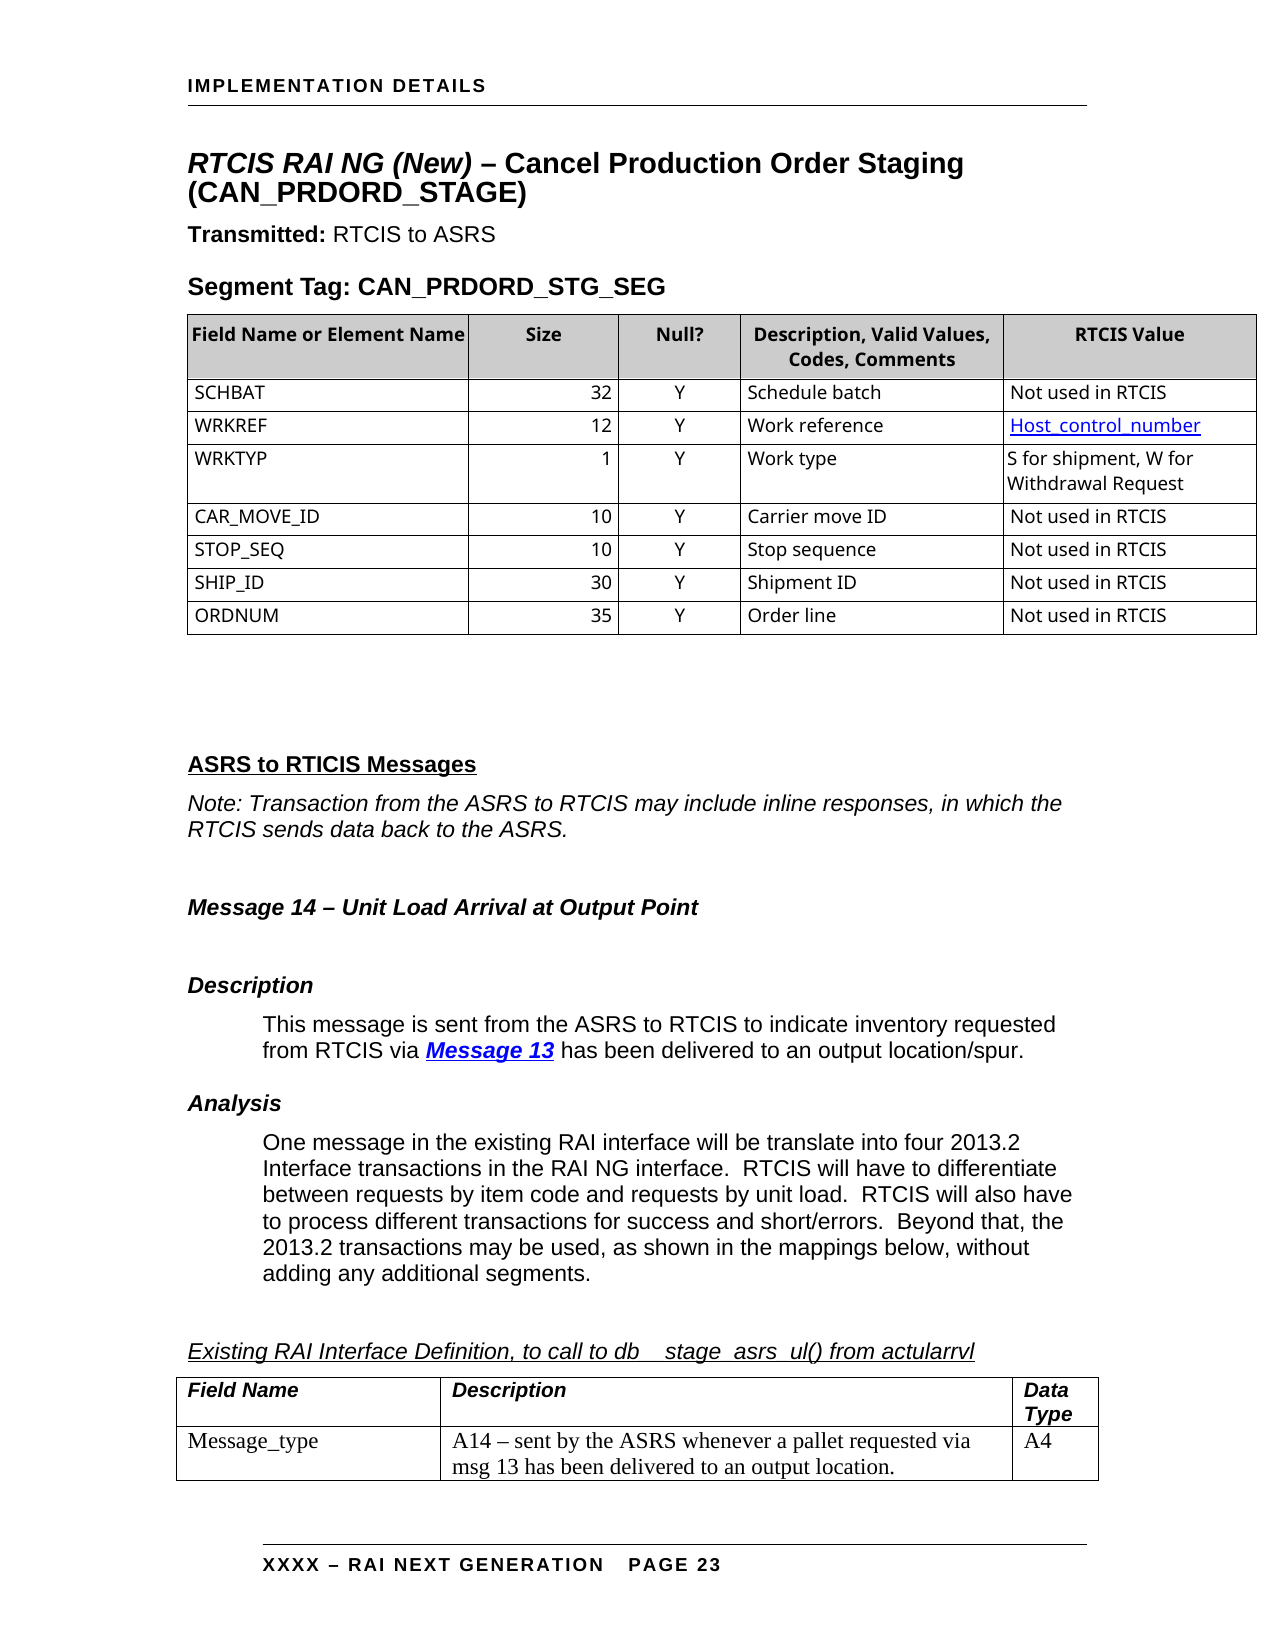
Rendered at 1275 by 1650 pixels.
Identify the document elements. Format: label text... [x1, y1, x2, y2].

table_cell Not used in RTCIS [1004, 504, 1256, 535]
table_cell Host_control_number [1004, 412, 1256, 444]
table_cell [441, 1427, 1012, 1480]
table_cell 35 [469, 602, 618, 634]
table_cell 10 [469, 536, 618, 568]
table_cell 10 [469, 504, 618, 535]
table_cell Shipment ID [741, 569, 1003, 601]
table_cell Y [619, 380, 740, 411]
subtitle RTCIS RAI NG (New) – Cancel Production Order Staging (CAN_PRDORD_STAGE) [187, 150, 1191, 208]
table_header Field Name [177, 1378, 440, 1426]
table_cell Y [619, 445, 740, 502]
table_cell WRKREF [188, 412, 468, 444]
subtitle Segment Tag: CAN_PRDORD_STG_SEG [187, 272, 1087, 301]
table_cell Y [619, 602, 740, 634]
table_cell S for shipment, W for Withdrawal Request [1004, 445, 1256, 502]
table_cell 30 [469, 569, 618, 601]
table_cell Order line [741, 602, 1003, 634]
table_header Null? [619, 315, 740, 378]
text Analysis [187, 1090, 1087, 1116]
table_cell Not used in RTCIS [1004, 380, 1256, 411]
table_header RTCIS Value [1004, 315, 1256, 378]
text ASRS to RTICIS Messages [187, 751, 1087, 778]
text Message 14 – Unit Load Arrival at Output Point [187, 894, 1087, 921]
table_cell CAR_MOVE_ID [188, 504, 468, 535]
table_cell Not used in RTCIS [1004, 569, 1256, 601]
table_cell Y [619, 504, 740, 535]
table_header Description [441, 1378, 1012, 1426]
text Description [187, 972, 1087, 998]
table_cell A4 [1013, 1427, 1098, 1480]
table_cell Not used in RTCIS [1004, 602, 1256, 634]
text Note: Transaction from the ASRS to RTCIS may include inline responses, in which the RTCIS sends data back to the ASRS. [187, 790, 1087, 843]
text One message in the existing RAI interface will be translate into four 2013.2 Interface transactions in the RAI NG interface. RTCIS will have to differentiate between requests by item code and requests by unit load. RTCIS will also have to process different transactions for success and short/errors. Beyond that, the 2013.2 transactions may be used, as shown in the mappings below, without adding any additional segments. [262, 1129, 1087, 1287]
table_cell ORDNUM [188, 602, 468, 634]
table_cell Work reference [741, 412, 1003, 444]
table_header Description, Valid Values, Codes, Comments [741, 315, 1003, 378]
table_cell Stop sequence [741, 536, 1003, 568]
table_cell WRKTYP [188, 445, 468, 502]
table_cell SCHBAT [188, 380, 468, 411]
table_header Size [469, 315, 618, 378]
table_cell Work type [741, 445, 1003, 502]
table_header Data Type [1013, 1378, 1098, 1426]
table_cell Not used in RTCIS [1004, 536, 1256, 568]
table_cell Carrier move ID [741, 504, 1003, 535]
table_cell Message_type [177, 1427, 440, 1480]
table_cell STOP_SEQ [188, 536, 468, 568]
table_header Field Name or Element Name [188, 315, 468, 378]
table_cell Y [619, 536, 740, 568]
table_cell Y [619, 412, 740, 444]
table_cell 32 [469, 380, 618, 411]
table_cell 1 [469, 445, 618, 502]
table_cell 12 [469, 412, 618, 444]
text Existing RAI Interface Definition, to call to db__stage_asrs_ul() from actularrvl [187, 1338, 1087, 1364]
text Transmitted: RTCIS to ASRS [187, 221, 1087, 247]
table_cell Schedule batch [741, 380, 1003, 411]
table_cell SHIP_ID [188, 569, 468, 601]
table_cell Y [619, 569, 740, 601]
text This message is sent from the ASRS to RTCIS to indicate inventory requested from RTCIS via Message 13 has been delivered to an output location/spur. [262, 1011, 1087, 1063]
